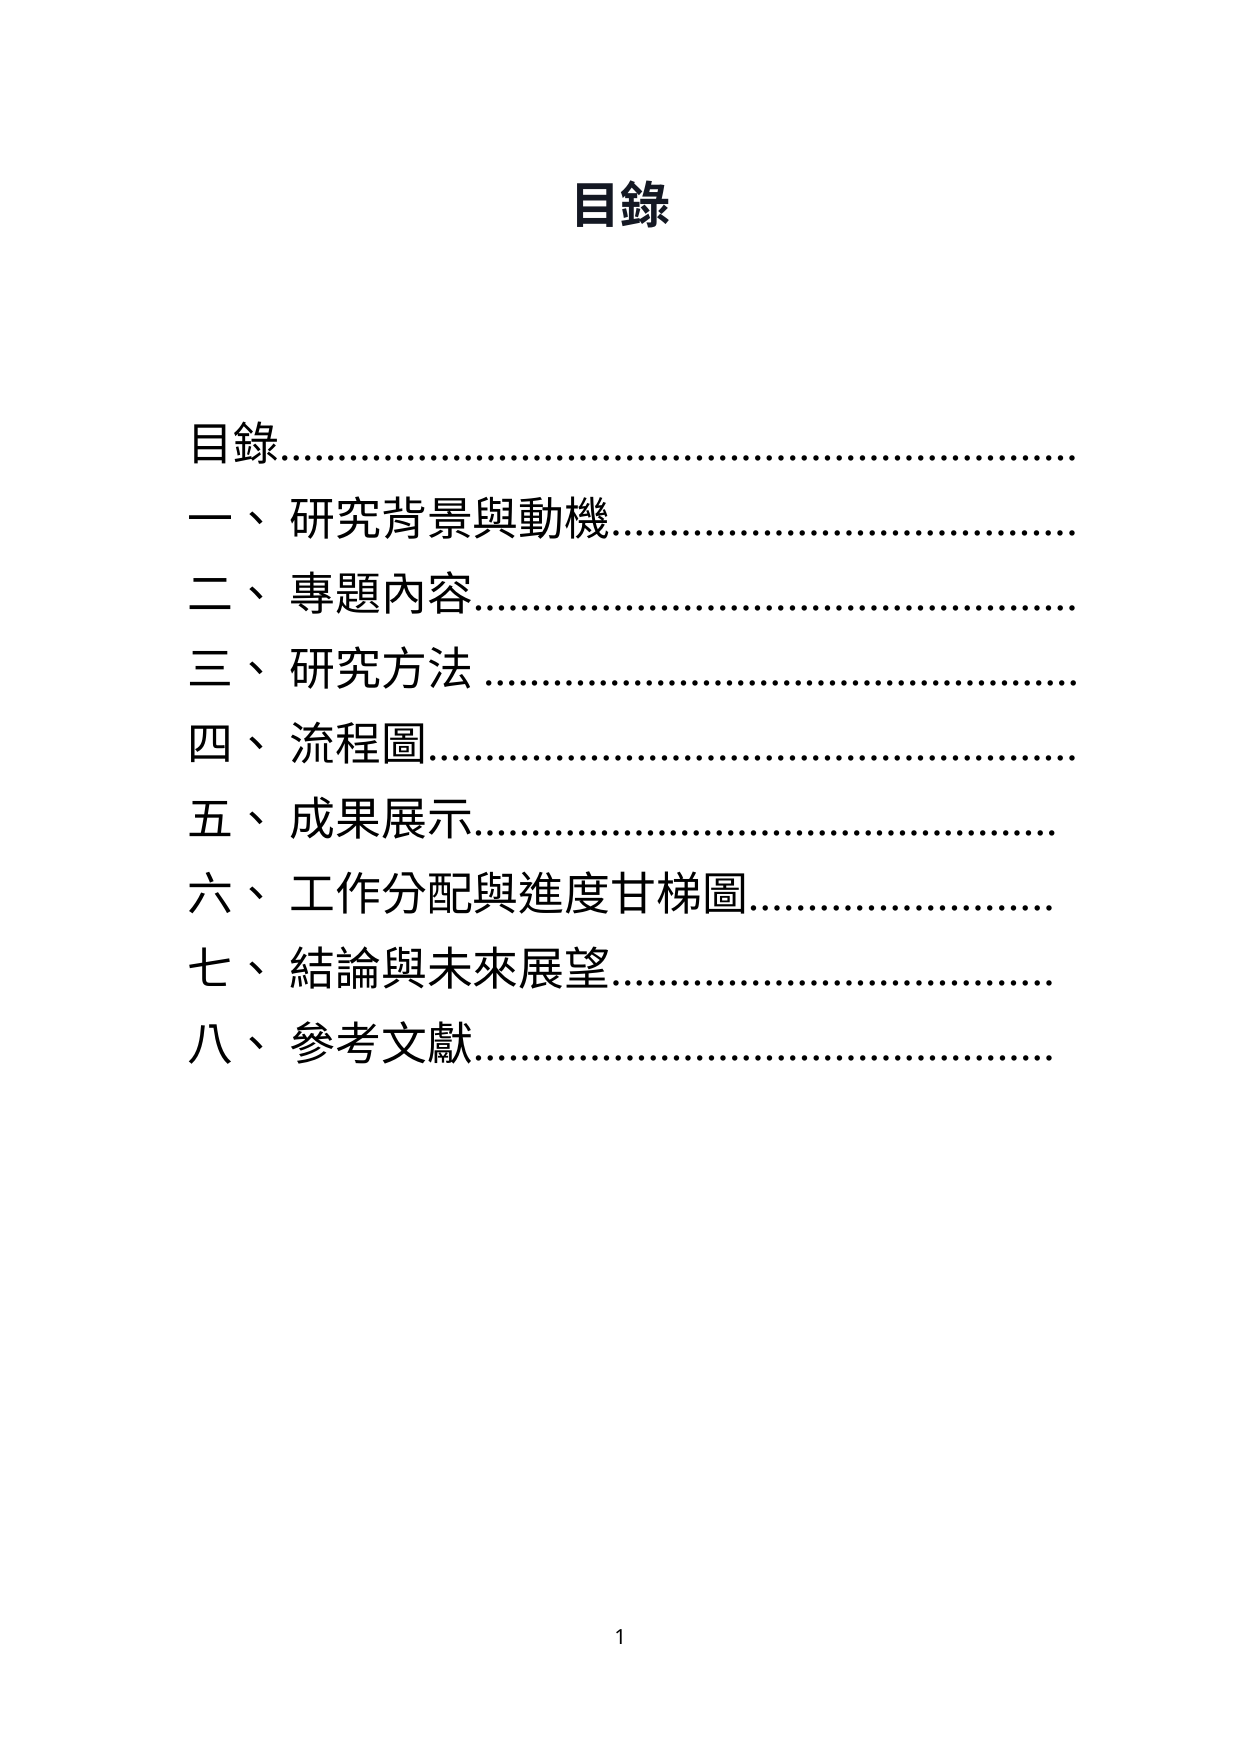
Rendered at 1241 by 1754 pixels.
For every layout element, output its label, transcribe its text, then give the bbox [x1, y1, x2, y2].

text 四、 流程圖 6 [187, 703, 1053, 778]
text 七、 結論與未來展望 13 [187, 928, 1053, 1003]
text 三、 研究方法 3 [187, 628, 1053, 703]
text 六、 工作分配與進度甘梯圖 12 [187, 853, 1053, 928]
text 一、 研究背景與動機 2 [187, 478, 1053, 553]
text 二、 專題內容 2 [187, 553, 1053, 628]
subtitle 目錄 [187, 164, 1053, 239]
text 目錄 1 [187, 403, 1053, 478]
text 五、 成果展示 11 [187, 778, 1053, 853]
text 八、 參考文獻 14 [187, 1003, 1053, 1078]
